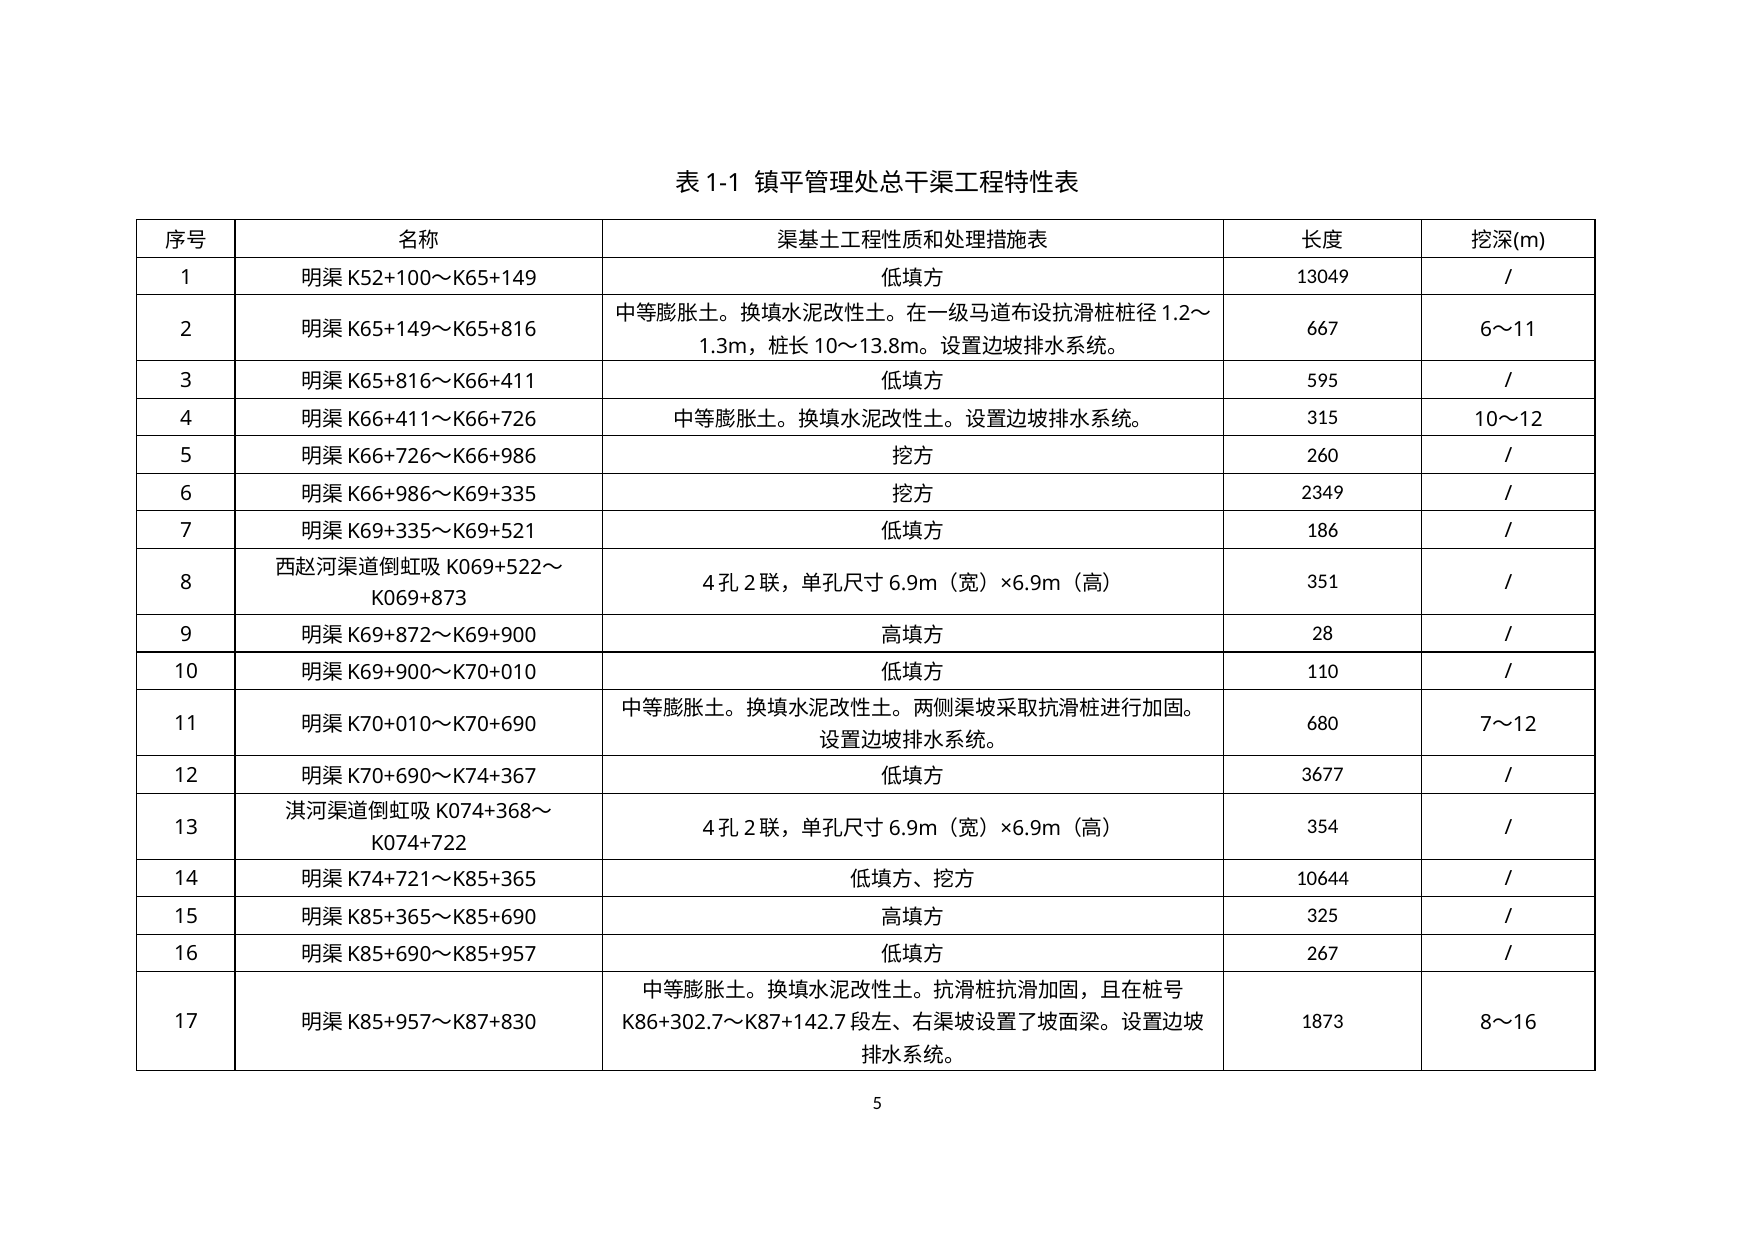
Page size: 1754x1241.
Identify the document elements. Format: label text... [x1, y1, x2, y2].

table_cell 高填方 [603, 897, 1223, 933]
table_cell 明渠K74+721～K85+365 [236, 860, 602, 896]
table_cell 7～12 [1422, 690, 1594, 755]
table_cell 明渠K69+872～K69+900 [236, 615, 602, 651]
table_cell 明渠K85+957～K87+830 [236, 972, 602, 1069]
table_cell 4 [137, 399, 234, 435]
table_cell 15 [137, 897, 234, 933]
table_cell 高填方 [603, 615, 1223, 651]
table_header 长度 [1224, 220, 1421, 257]
table_cell 明渠K65+816～K66+411 [236, 361, 602, 398]
table_cell / [1422, 258, 1594, 294]
table_cell 8～16 [1422, 972, 1594, 1069]
table_cell / [1422, 474, 1594, 510]
table_cell 2349 [1224, 474, 1421, 510]
text 表1-1 镇平管理处总干渠工程特性表 [148, 148, 1606, 213]
table_cell 1873 [1224, 972, 1421, 1069]
table_cell 8 [137, 549, 234, 614]
table_cell 3677 [1224, 756, 1421, 792]
table_cell 低填方 [603, 258, 1223, 294]
table_cell / [1422, 511, 1594, 548]
table_cell 明渠K69+335～K69+521 [236, 511, 602, 548]
table_header 渠基土工程性质和处理措施表 [603, 220, 1223, 257]
table_cell / [1422, 860, 1594, 896]
table_cell 4孔2联，单孔尺寸6.9m（宽）×6.9m（高） [603, 794, 1223, 858]
table_cell 4孔2联，单孔尺寸6.9m（宽）×6.9m（高） [603, 549, 1223, 614]
table_cell 明渠K66+411～K66+726 [236, 399, 602, 435]
table_cell / [1422, 935, 1594, 971]
table_cell 明渠K69+900～K70+010 [236, 653, 602, 689]
table_cell 5 [137, 436, 234, 473]
table_cell 680 [1224, 690, 1421, 755]
table_cell 3 [137, 361, 234, 398]
table_cell 中等膨胀土。换填水泥改性土。在一级马道布设抗滑桩桩径1.2～1.3m，桩长10～13.8m。设置边坡排水系统。 [603, 295, 1223, 360]
table_header 序号 [137, 220, 234, 257]
table_cell 挖方 [603, 474, 1223, 510]
table_cell / [1422, 897, 1594, 933]
table_cell / [1422, 549, 1594, 614]
table_cell 10 [137, 653, 234, 689]
table_cell 13049 [1224, 258, 1421, 294]
table_cell / [1422, 794, 1594, 858]
table_cell / [1422, 756, 1594, 792]
table_cell 667 [1224, 295, 1421, 360]
table_cell 11 [137, 690, 234, 755]
table_cell 1 [137, 258, 234, 294]
table_cell 2 [137, 295, 234, 360]
table_cell 明渠K85+690～K85+957 [236, 935, 602, 971]
table_cell 6 [137, 474, 234, 510]
table_cell 低填方 [603, 756, 1223, 792]
table_cell 明渠K85+365～K85+690 [236, 897, 602, 933]
table_cell 17 [137, 972, 234, 1069]
table_cell 淇河渠道倒虹吸K074+368～K074+722 [236, 794, 602, 858]
table_cell 10～12 [1422, 399, 1594, 435]
table_cell / [1422, 653, 1594, 689]
table_header 挖深(m) [1422, 220, 1594, 257]
table_cell 354 [1224, 794, 1421, 858]
table_cell 低填方、挖方 [603, 860, 1223, 896]
table_cell / [1422, 361, 1594, 398]
table_cell 明渠K66+986～K69+335 [236, 474, 602, 510]
table_cell 6～11 [1422, 295, 1594, 360]
table_cell 挖方 [603, 436, 1223, 473]
table_cell 315 [1224, 399, 1421, 435]
table_cell 低填方 [603, 935, 1223, 971]
table_cell 7 [137, 511, 234, 548]
table_cell 325 [1224, 897, 1421, 933]
table_cell 中等膨胀土。换填水泥改性土。抗滑桩抗滑加固，且在桩号K86+302.7～K87+142.7段左、右渠坡设置了坡面梁。设置边坡排水系统。 [603, 972, 1223, 1069]
table_cell 13 [137, 794, 234, 858]
table_cell 明渠K52+100～K65+149 [236, 258, 602, 294]
table_cell 186 [1224, 511, 1421, 548]
table_cell 低填方 [603, 653, 1223, 689]
table_cell 28 [1224, 615, 1421, 651]
table_header 名称 [236, 220, 602, 257]
table_cell 明渠K66+726～K66+986 [236, 436, 602, 473]
table_cell 260 [1224, 436, 1421, 473]
table_cell 中等膨胀土。换填水泥改性土。设置边坡排水系统。 [603, 399, 1223, 435]
table_cell 12 [137, 756, 234, 792]
table_cell 明渠K70+010～K70+690 [236, 690, 602, 755]
table_cell 9 [137, 615, 234, 651]
table_cell 16 [137, 935, 234, 971]
table_cell 西赵河渠道倒虹吸K069+522～K069+873 [236, 549, 602, 614]
table_cell / [1422, 615, 1594, 651]
table_cell 明渠K70+690～K74+367 [236, 756, 602, 792]
table_cell 351 [1224, 549, 1421, 614]
table_cell 110 [1224, 653, 1421, 689]
table_cell 14 [137, 860, 234, 896]
table_cell 明渠K65+149～K65+816 [236, 295, 602, 360]
table_cell / [1422, 436, 1594, 473]
table_cell 267 [1224, 935, 1421, 971]
table_cell 595 [1224, 361, 1421, 398]
table_cell 10644 [1224, 860, 1421, 896]
table_cell 中等膨胀土。换填水泥改性土。两侧渠坡采取抗滑桩进行加固。设置边坡排水系统。 [603, 690, 1223, 755]
table_cell 低填方 [603, 361, 1223, 398]
table_cell 低填方 [603, 511, 1223, 548]
